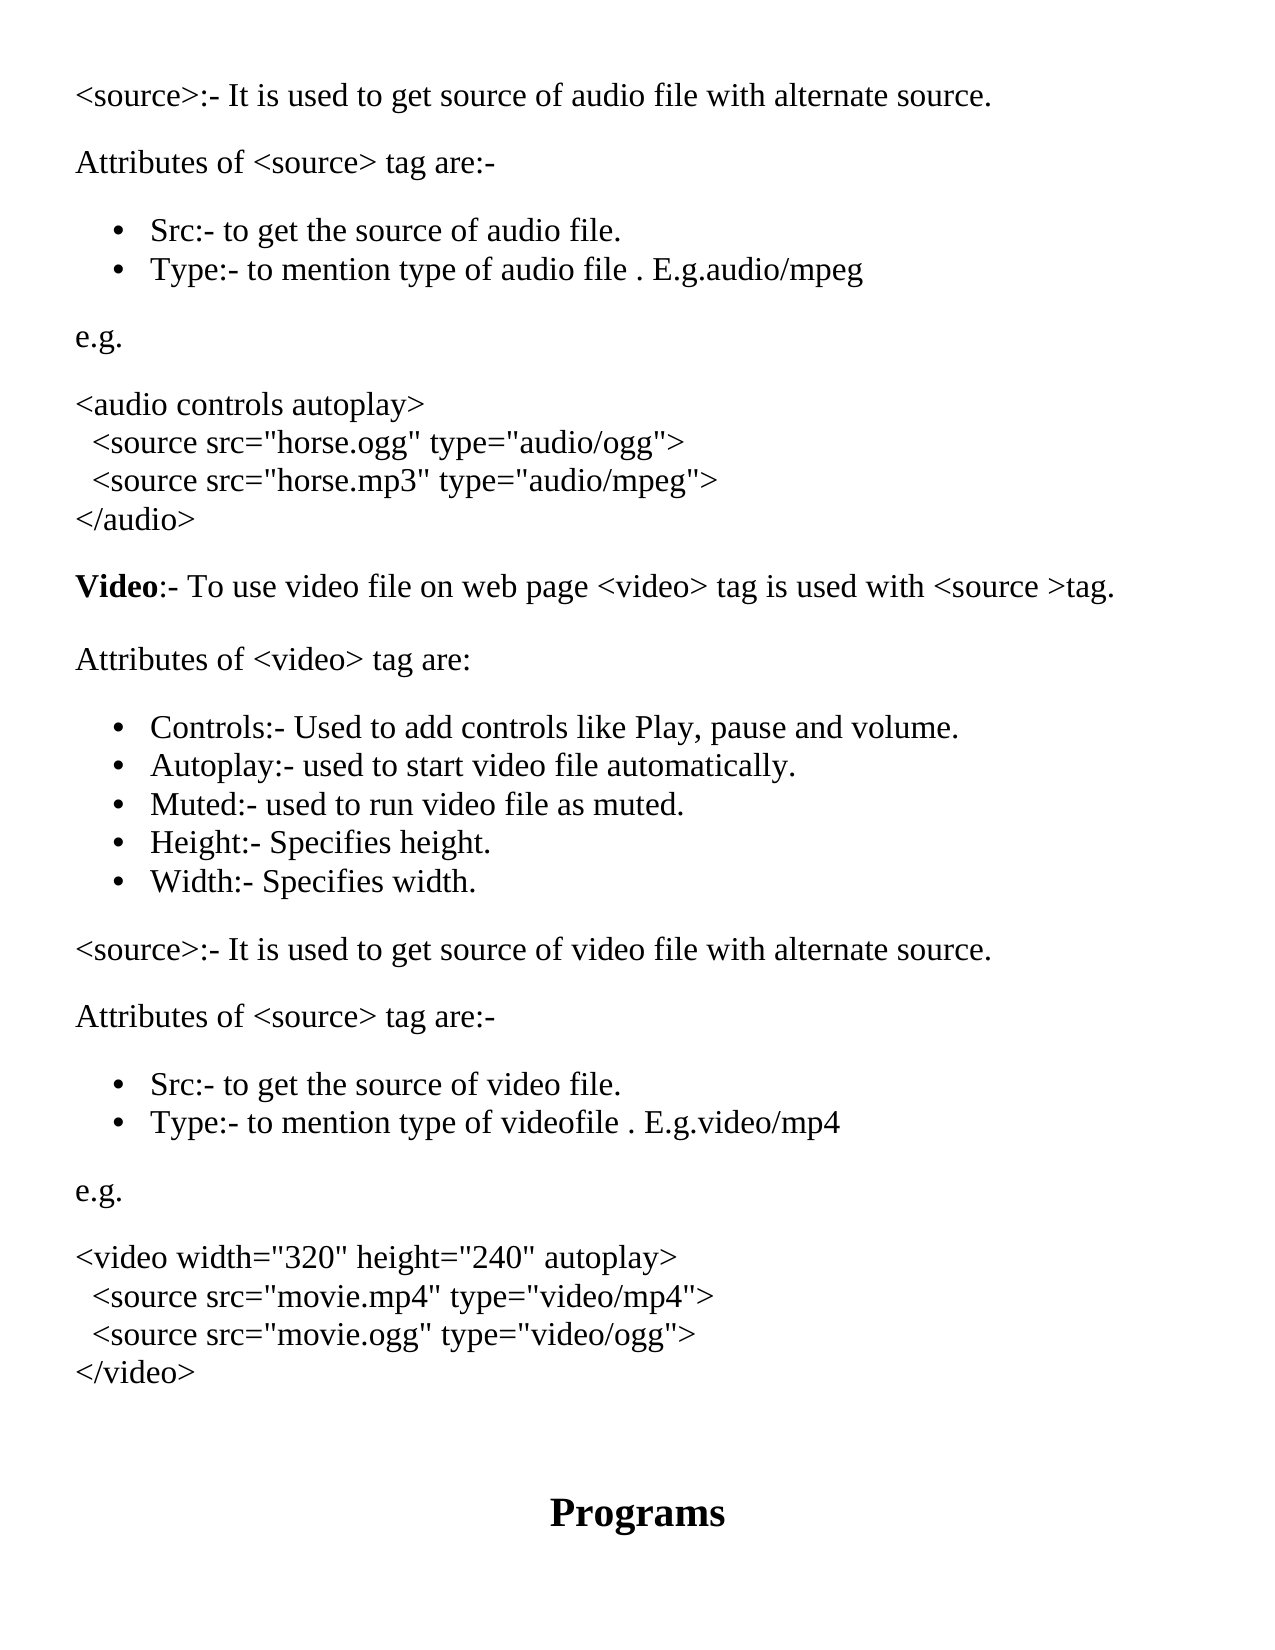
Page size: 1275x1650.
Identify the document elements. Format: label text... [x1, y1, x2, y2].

text Attributes of <source> tag are:- [75, 996, 1200, 1035]
list Height:- Specifies height. [112, 823, 1200, 861]
text Video:- To use video file on web page <video> tag is used with <source >tag. [75, 566, 1200, 604]
text Attributes of <source> tag are:- [75, 142, 1200, 181]
text <audio controls autoplay> <source src="horse.ogg" type="audio/ogg"> <source src="horse.mp3" type="audio/mpeg"> </audio> [75, 384, 1200, 537]
list Src:- to get the source of video file. [112, 1064, 1200, 1102]
text <source>:- It is used to get source of video file with alternate source. [75, 929, 1200, 967]
list Width:- Specifies width. [112, 861, 1200, 900]
text <video width="320" height="240" autoplay> <source src="movie.mp4" type="video/mp4"> <source src="movie.ogg" type="video/ogg"> </video> [75, 1238, 1200, 1391]
list Type:- to mention type of audio file . E.g.audio/mpeg [112, 248, 1200, 287]
text e.g. [75, 316, 1200, 354]
list Muted:- used to run video file as muted. [112, 784, 1200, 823]
text <source>:- It is used to get source of audio file with alternate source. [75, 75, 1200, 113]
list Controls:- Used to add controls like Play, pause and volume. [112, 707, 1200, 746]
text Programs [75, 1488, 1200, 1536]
text e.g. [75, 1170, 1200, 1208]
list Type:- to mention type of videofile . E.g.video/mp4 [112, 1102, 1200, 1141]
list Src:- to get the source of audio file. [112, 210, 1200, 248]
list Autoplay:- used to start video file automatically. [112, 746, 1200, 784]
text Attributes of <video> tag are: [75, 639, 1200, 678]
